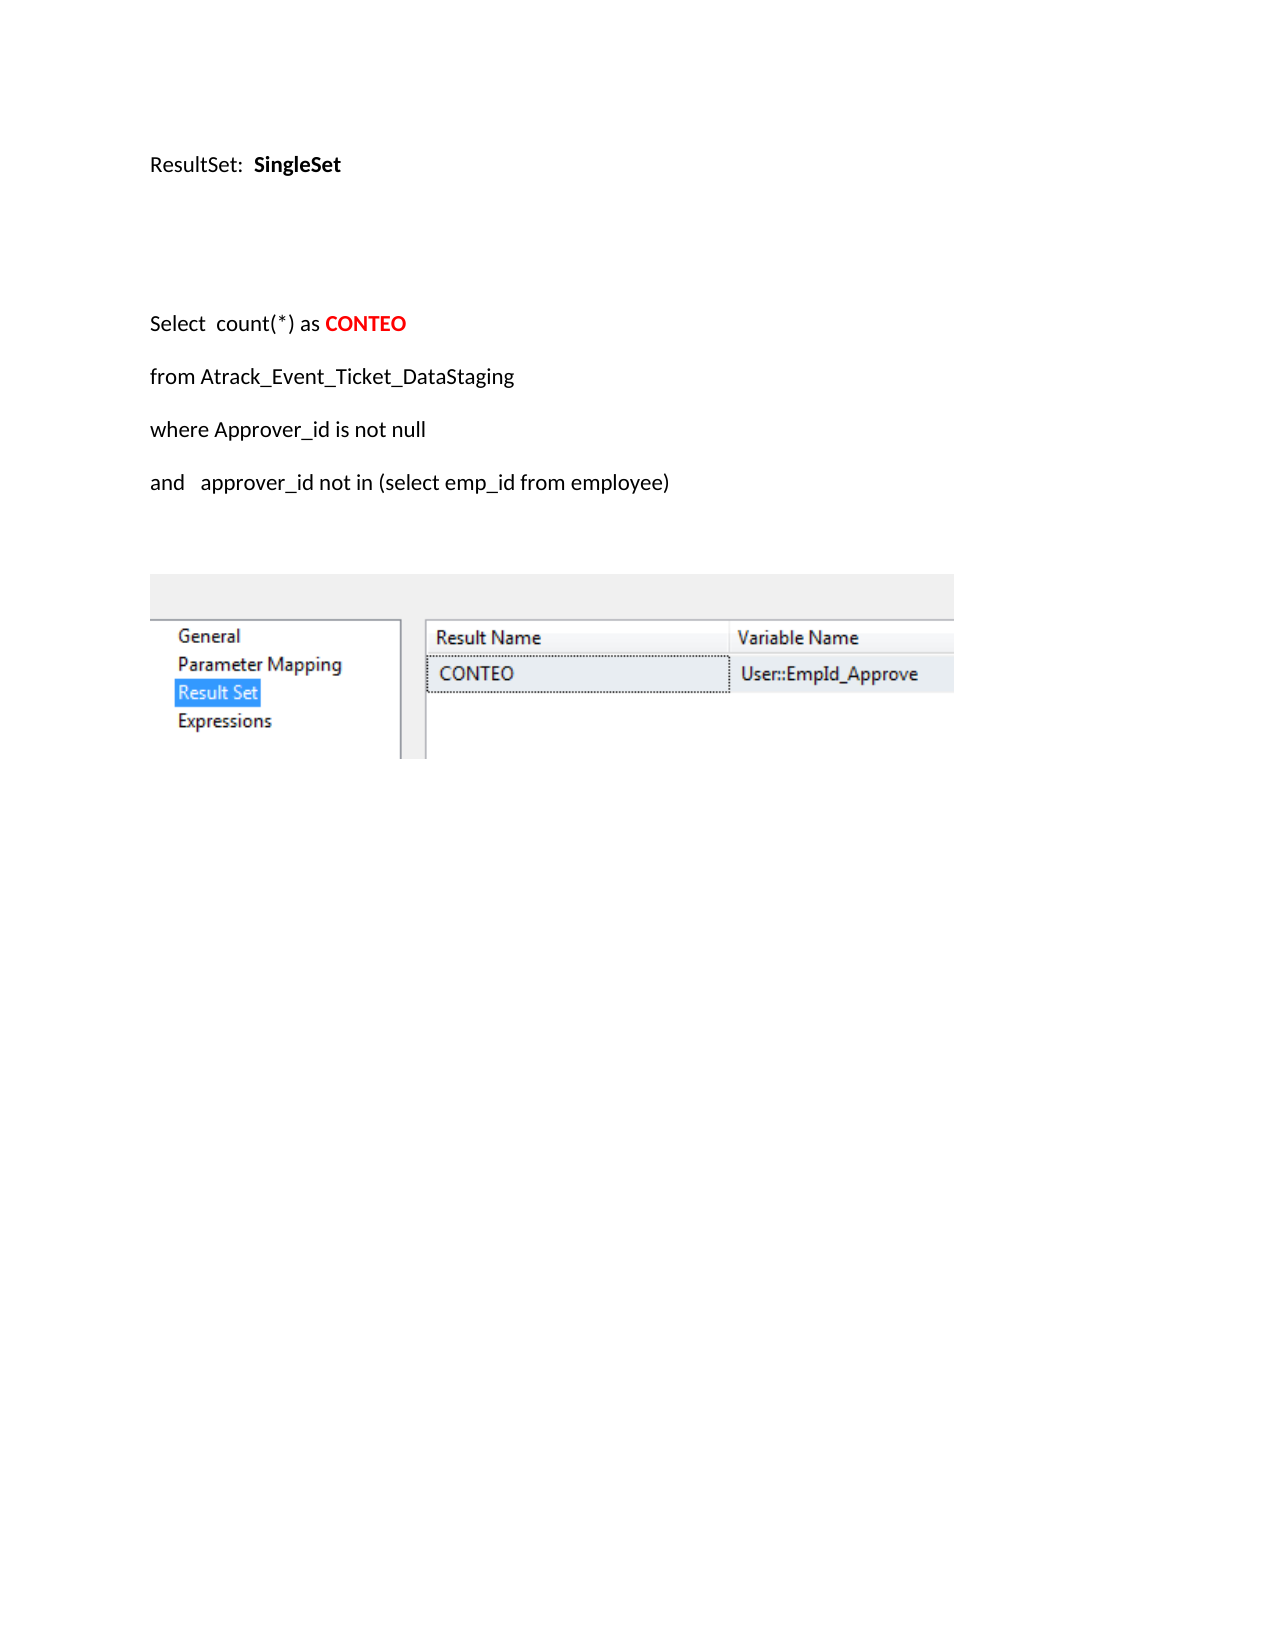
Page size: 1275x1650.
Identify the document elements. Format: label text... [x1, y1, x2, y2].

picture [150, 574, 954, 759]
text ResultSet: SingleSet [150, 150, 1125, 178]
text from Atrack_Event_Ticket_DataStaging [150, 362, 1125, 390]
text Select count(*) as CONTEO [150, 309, 1125, 337]
text where Approver_id is not null [150, 415, 1125, 443]
text and approver_id not in (select emp_id from employee) [150, 468, 1125, 496]
